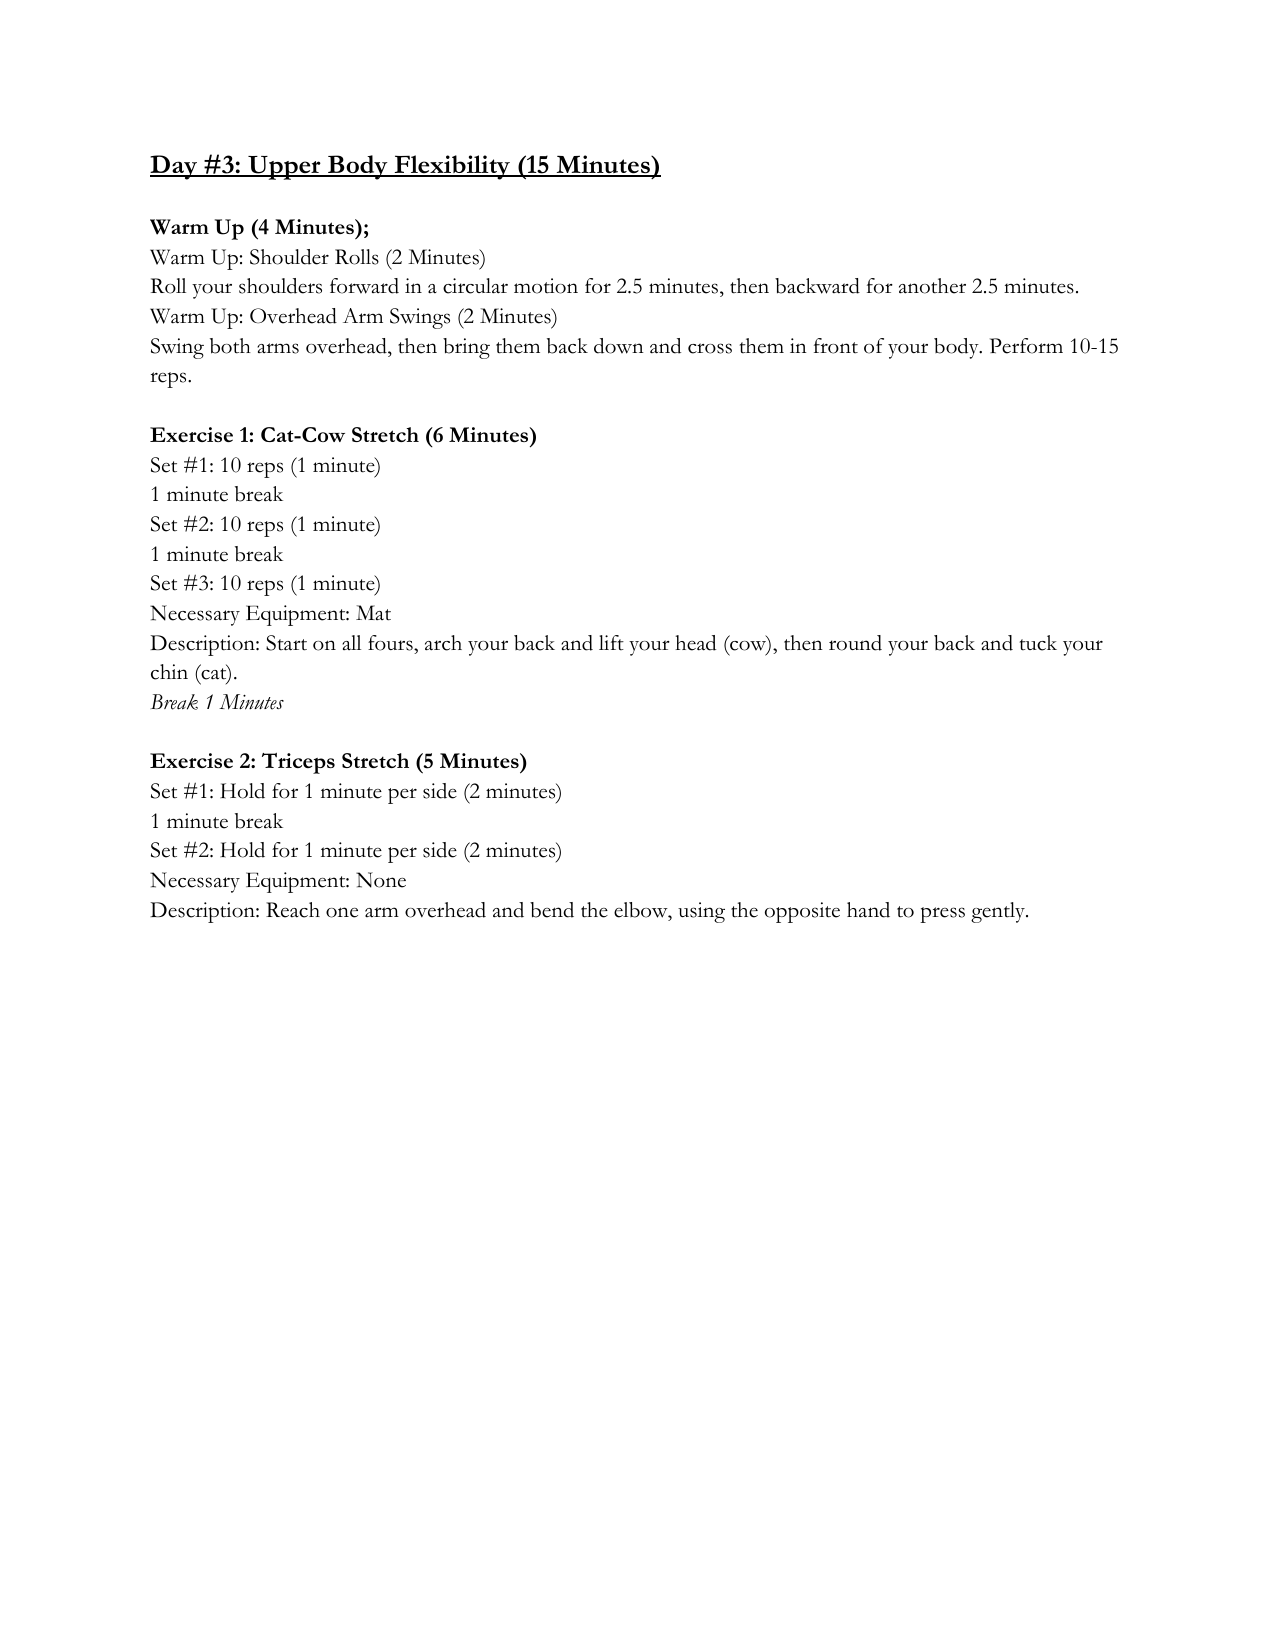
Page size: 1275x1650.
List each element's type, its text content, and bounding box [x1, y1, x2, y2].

text Warm Up (4 Minutes); [150, 215, 1125, 241]
text Set #1: Hold for 1 minute per side (2 minutes) [150, 779, 1125, 804]
text Set #2: Hold for 1 minute per side (2 minutes) [150, 838, 1125, 864]
text Description: Start on all fours, arch your back and lift your head (cow), then round your back and tuck your chin (cat). [150, 630, 1125, 686]
text Set #3: 10 reps (1 minute) [150, 571, 1125, 597]
text Necessary Equipment: None [150, 868, 1125, 894]
text 1 minute break [150, 541, 1125, 567]
text Warm Up: Overhead Arm Swings (2 Minutes) [150, 304, 1125, 329]
text Warm Up: Shoulder Rolls (2 Minutes) [150, 244, 1125, 270]
text Necessary Equipment: Mat [150, 601, 1125, 626]
text Roll your shoulders forward in a circular motion for 2.5 minutes, then backward for another 2.5 minutes. [150, 274, 1125, 300]
text Description: Reach one arm overhead and bend the elbow, using the opposite hand to press gently. [150, 897, 1125, 923]
text 1 minute break [150, 808, 1125, 834]
text Set #1: 10 reps (1 minute) [150, 452, 1125, 478]
text Day #3: Upper Body Flexibility (15 Minutes) [150, 150, 1125, 181]
text Exercise 1: Cat-Cow Stretch (6 Minutes) [150, 422, 1125, 448]
text Break 1 Minutes [150, 690, 1125, 716]
text Set #2: 10 reps (1 minute) [150, 512, 1125, 537]
text Exercise 2: Triceps Stretch (5 Minutes) [150, 749, 1125, 775]
text 1 minute break [150, 482, 1125, 508]
text Swing both arms overhead, then bring them back down and cross them in front of your body. Perform 10-15 reps. [150, 333, 1125, 389]
